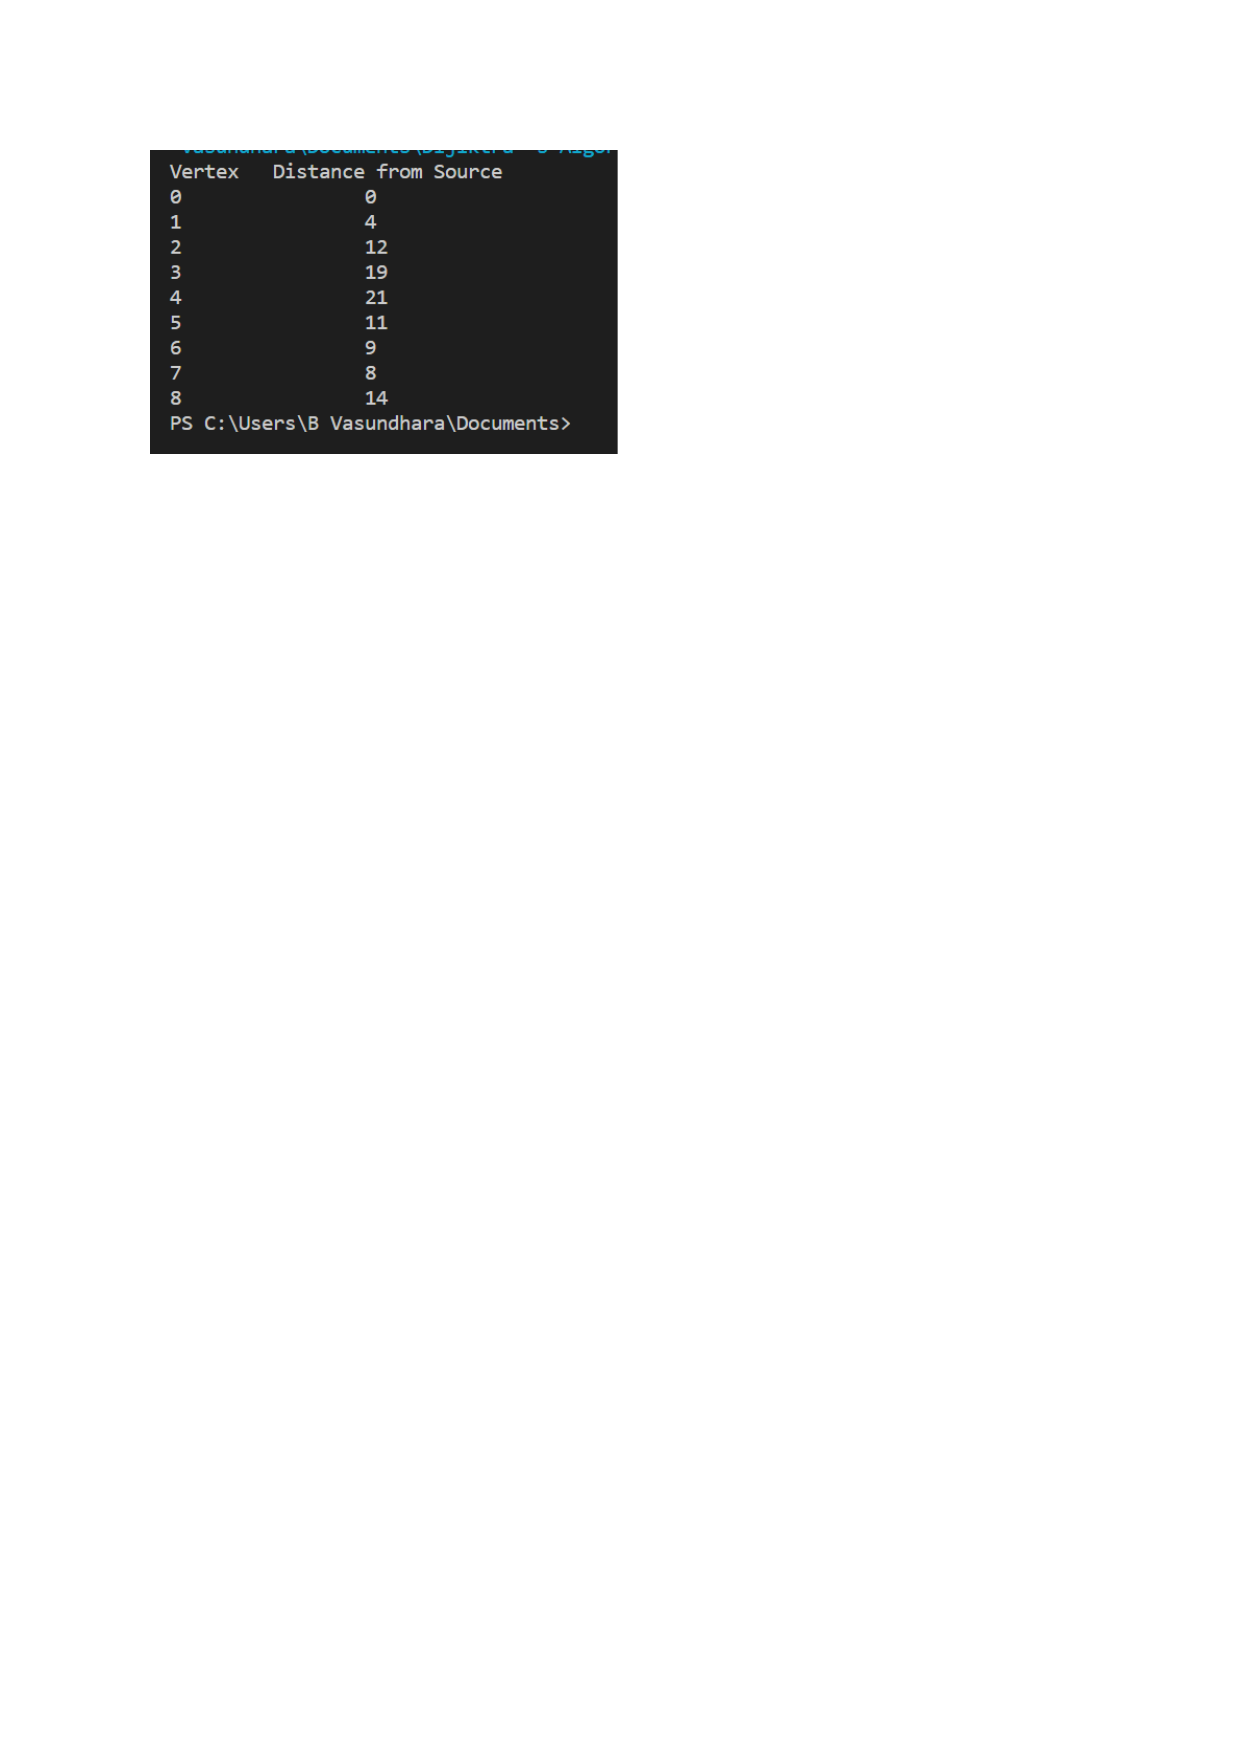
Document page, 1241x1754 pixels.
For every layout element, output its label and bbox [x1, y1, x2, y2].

picture [150, 150, 618, 454]
